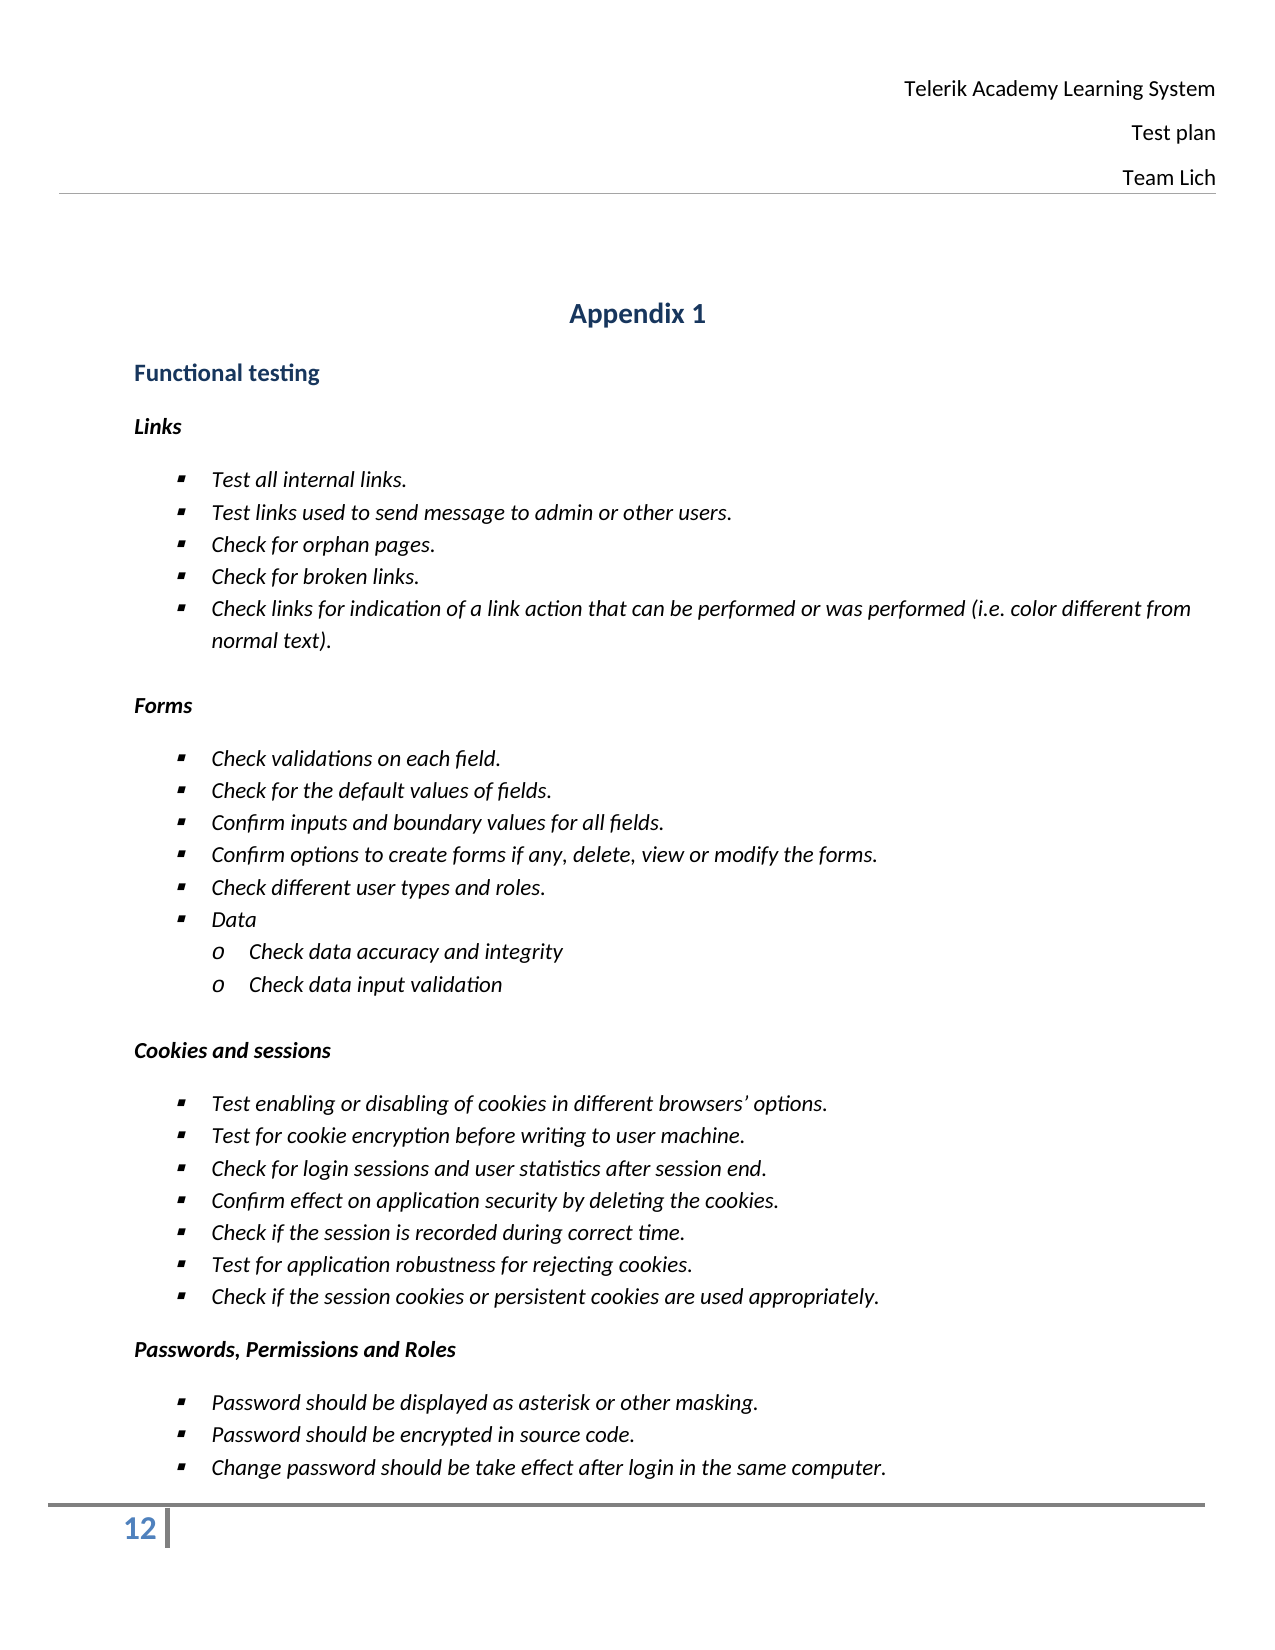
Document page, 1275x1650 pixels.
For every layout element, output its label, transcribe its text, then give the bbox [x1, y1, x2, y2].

list Confirm inputs and boundary values for all fields. [174, 808, 1216, 836]
list Confirm options to create forms if any, delete, view or modify the forms. [174, 840, 1216, 868]
list Check validations on each field. [174, 744, 1216, 772]
list Check for login sessions and user statistics after session end. [174, 1154, 1216, 1182]
text Passwords, Permissions and Roles [134, 1335, 1216, 1363]
list Check if the session is recorded during correct time. [174, 1218, 1216, 1246]
text Cookies and sessions [134, 1036, 1216, 1064]
list Test enabling or disabling of cookies in different browsers’ options. [174, 1089, 1216, 1117]
list Check data input validation [211, 971, 1216, 1000]
list Test all internal links. [174, 466, 1216, 493]
list Check links for indication of a link action that can be performed or was performed (i.e. color different from normal text). [174, 594, 1216, 654]
list Check different user types and roles. [174, 873, 1216, 901]
list Test for application robustness for rejecting cookies. [174, 1250, 1216, 1278]
list Confirm effect on application security by deleting the cookies. [174, 1186, 1216, 1214]
text Functional testing [134, 357, 1216, 387]
list Change password should be take effect after login in the same computer. [174, 1453, 1216, 1481]
list Test links used to send message to admin or other users. [174, 498, 1216, 526]
list Check for broken links. [174, 562, 1216, 590]
list Test for cookie encryption before writing to user machine. [174, 1121, 1216, 1149]
list Check for orphan pages. [174, 530, 1216, 558]
text Forms [134, 691, 1216, 719]
text Appendix 1 [59, 295, 1216, 331]
list Check if the session cookies or persistent cookies are used appropriately. [174, 1282, 1216, 1310]
list Check for the default values of fields. [174, 776, 1216, 804]
list Password should be encrypted in source code. [174, 1421, 1216, 1449]
list Data [174, 905, 1216, 933]
list Links [134, 412, 1216, 441]
list Password should be displayed as asterisk or other masking. [174, 1388, 1216, 1416]
list Check data accuracy and integrity [211, 937, 1216, 966]
